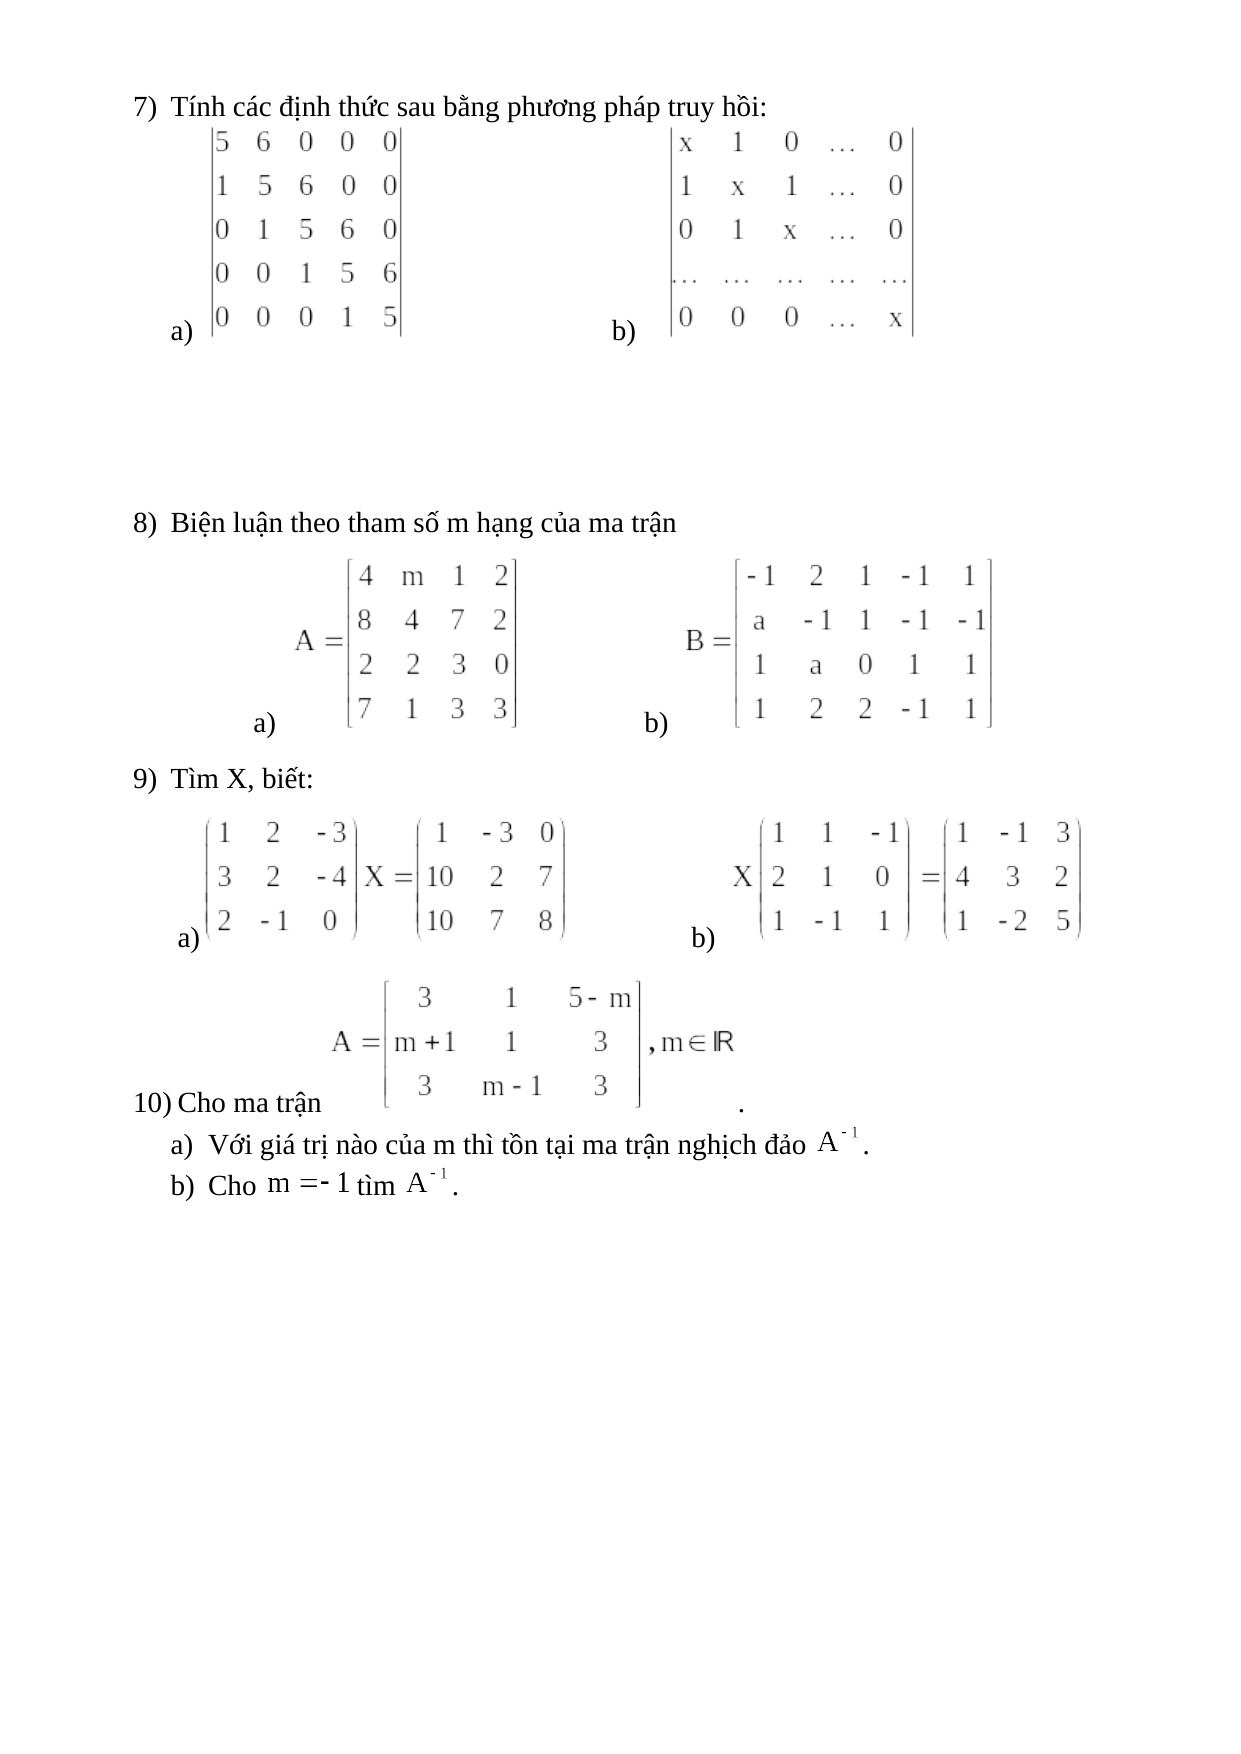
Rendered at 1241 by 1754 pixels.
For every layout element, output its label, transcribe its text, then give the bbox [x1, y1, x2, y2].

list a) b) [170, 555, 1167, 738]
list Cho tìm . [170, 1160, 1167, 1202]
list Tìm X, biết: [133, 761, 1167, 794]
list Biện luận theo tham số m hạng của ma trận [133, 505, 1167, 538]
text a) b) [177, 811, 1167, 954]
list Tính các định thức sau bằng phương pháp truy hồi: [133, 89, 1167, 122]
list b) [170, 122, 1167, 439]
list Với giá trị nào của m thì tồn tại ma trận nghịch đảo . [170, 1119, 1167, 1160]
list Cho ma trận . [133, 976, 1167, 1119]
